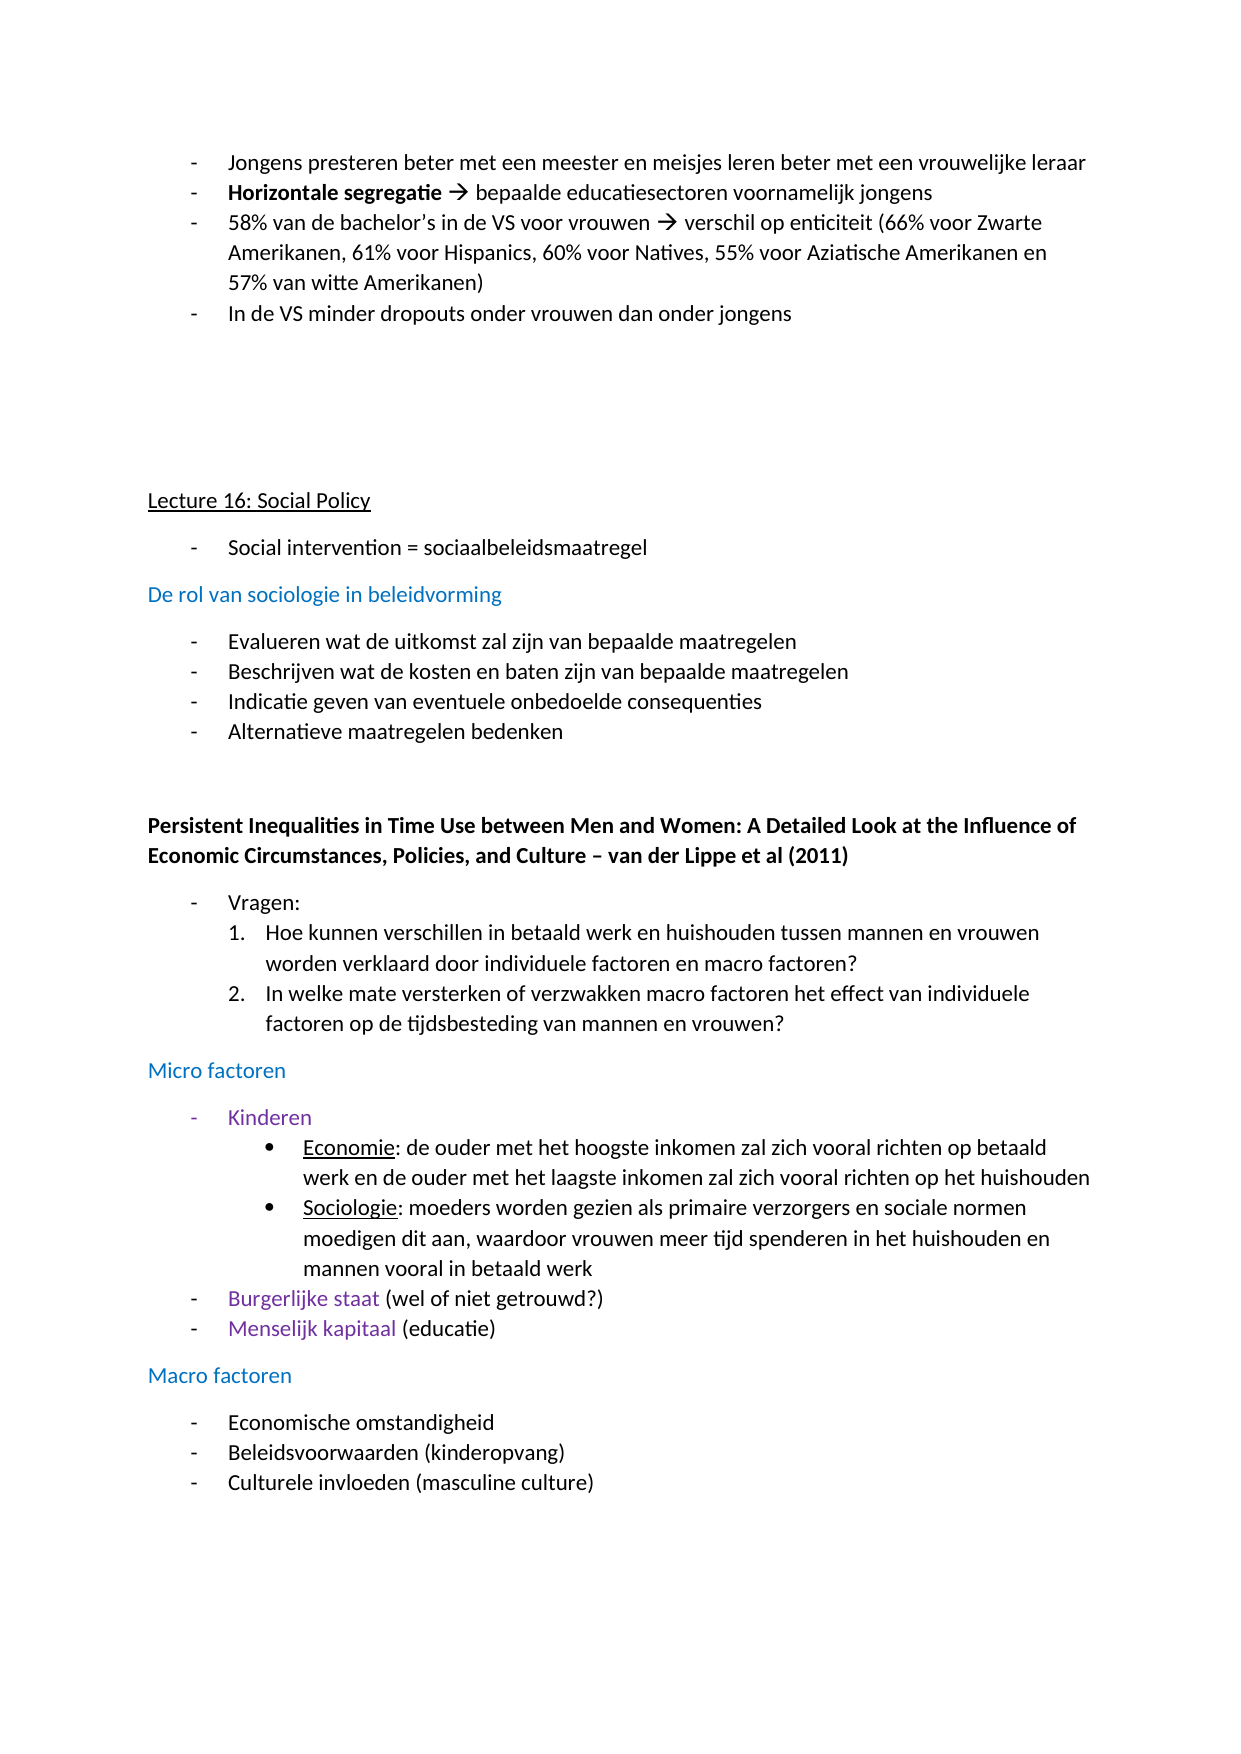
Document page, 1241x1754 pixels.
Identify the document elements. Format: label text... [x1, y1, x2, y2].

list Alternatieve maatregelen bedenken [190, 717, 1093, 745]
list Social intervention = sociaalbeleidsmaatregel [190, 533, 1093, 561]
list In welke mate versterken of verzwakken macro factoren het effect van individuele factoren op de tijdsbesteding van mannen en vrouwen? [228, 979, 1093, 1037]
list Economische omstandigheid [190, 1408, 1093, 1436]
list Beschrijven wat de kosten en baten zijn van bepaalde maatregelen [190, 657, 1093, 685]
text Lecture 16: Social Policy [148, 486, 1093, 514]
list Vragen: [190, 888, 1093, 916]
list Horizontale segregatie bepaalde educatiesectoren voornamelijk jongens [190, 178, 1093, 206]
list Beleidsvoorwaarden (kinderopvang) [190, 1438, 1093, 1466]
list Kinderen [190, 1103, 1093, 1131]
list Economie: de ouder met het hoogste inkomen zal zich vooral richten op betaald werk en de ouder met het laagste inkomen zal zich vooral richten op het huishouden [265, 1133, 1093, 1191]
list Indicatie geven van eventuele onbedoelde consequenties [190, 687, 1093, 715]
list Burgerlijke staat (wel of niet getrouwd?) [190, 1284, 1093, 1312]
list Culturele invloeden (masculine culture) [190, 1468, 1093, 1496]
list Evalueren wat de uitkomst zal zijn van bepaalde maatregelen [190, 627, 1093, 655]
list Hoe kunnen verschillen in betaald werk en huishouden tussen mannen en vrouwen worden verklaard door individuele factoren en macro factoren? [228, 918, 1093, 977]
text Persistent Inequalities in Time Use between Men and Women: A Detailed Look at the Influence of Economic Circumstances, Policies, and Culture – van der Lippe et al (2011) [148, 811, 1093, 869]
list 58% van de bachelor’s in de VS voor vrouwen verschil op enticiteit (66% voor Zwarte Amerikanen, 61% voor Hispanics, 60% voor Natives, 55% voor Aziatische Amerikanen en 57% van witte Amerikanen) [190, 208, 1093, 296]
text Micro factoren [148, 1056, 1093, 1084]
list In de VS minder dropouts onder vrouwen dan onder jongens [190, 299, 1093, 327]
list Sociologie: moeders worden gezien als primaire verzorgers en sociale normen moedigen dit aan, waardoor vrouwen meer tijd spenderen in het huishouden en mannen vooral in betaald werk [265, 1193, 1093, 1282]
text Macro factoren [148, 1361, 1093, 1389]
list Jongens presteren beter met een meester en meisjes leren beter met een vrouwelijke leraar [190, 148, 1093, 176]
text De rol van sociologie in beleidvorming [148, 580, 1093, 608]
list Menselijk kapitaal (educatie) [190, 1314, 1093, 1342]
